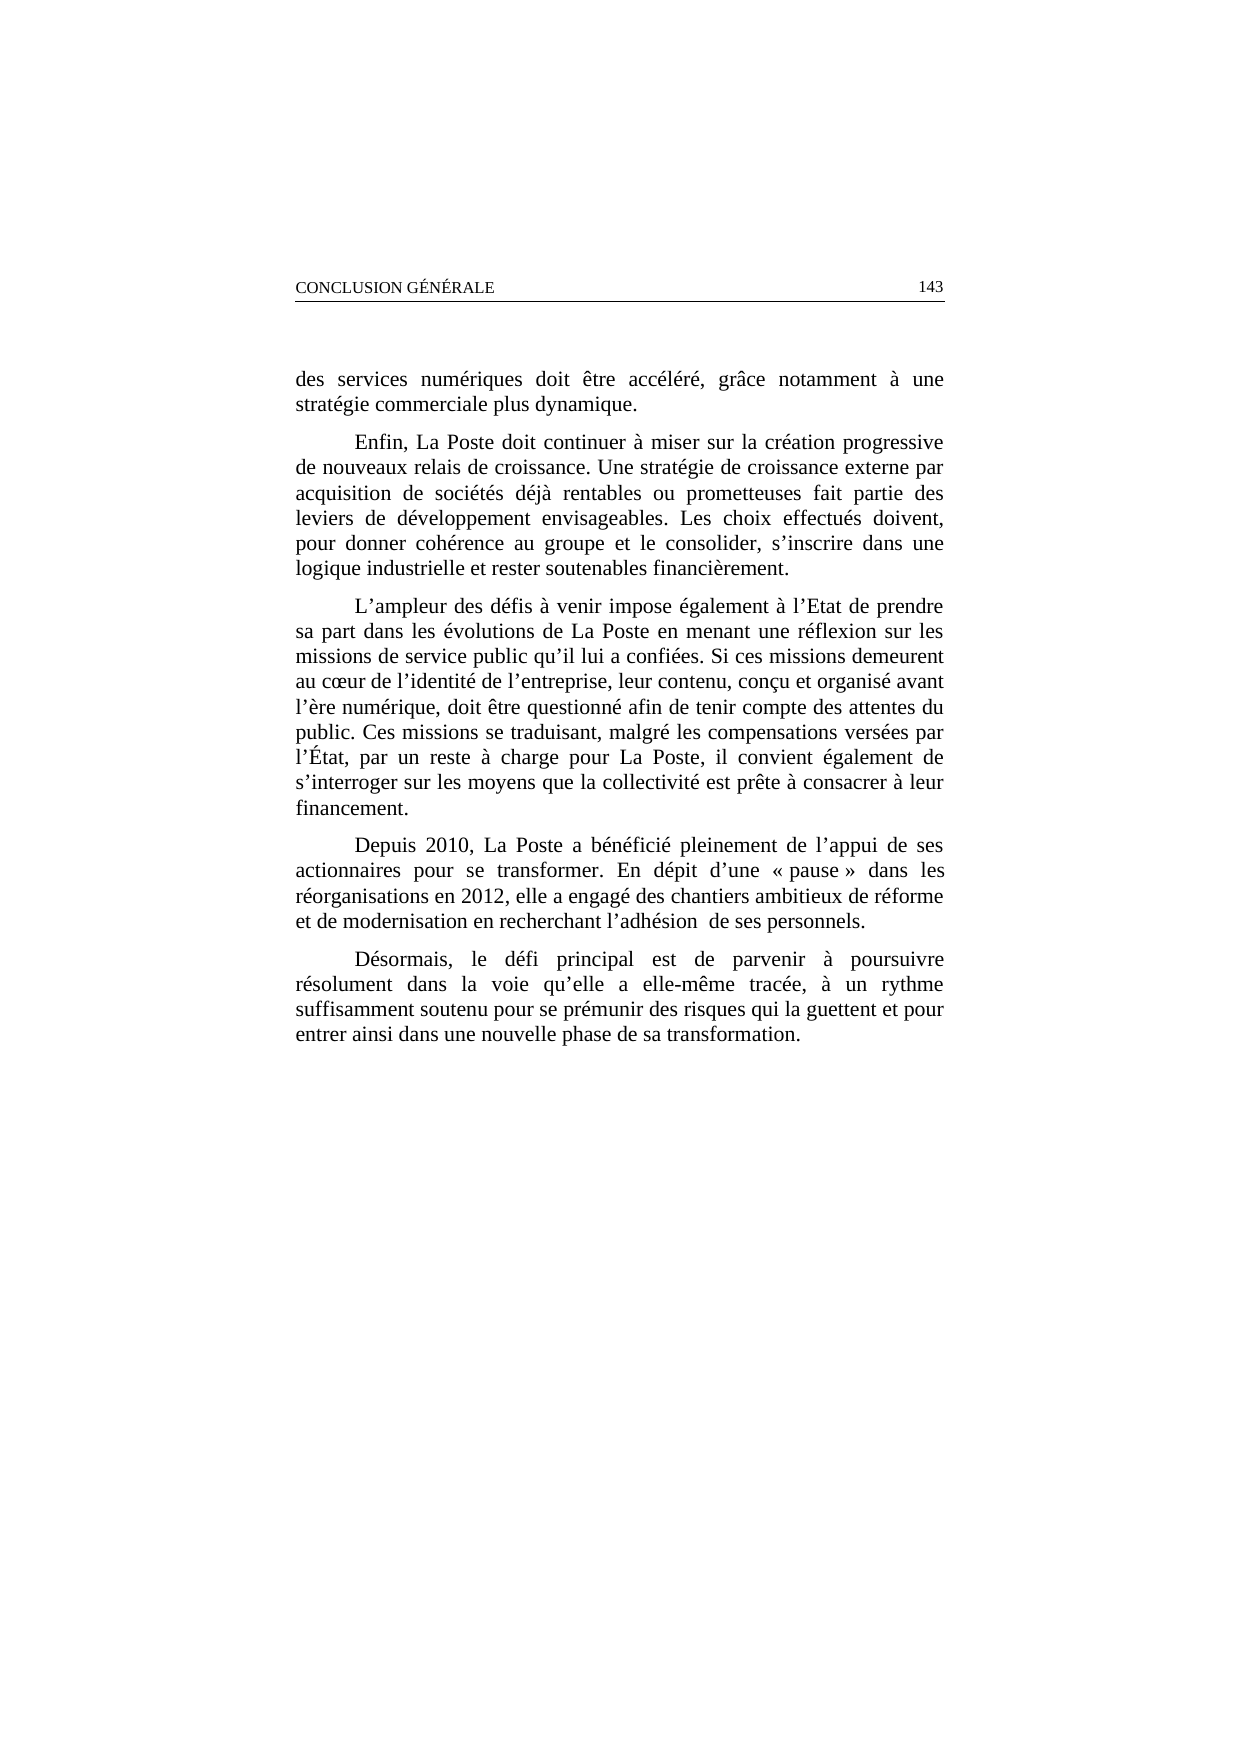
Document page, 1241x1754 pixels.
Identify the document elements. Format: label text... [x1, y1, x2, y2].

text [295, 366, 945, 417]
text Désormais, le défi principal est de parvenir à poursuivre résolument dans la voie qu’elle a elle-même tracée, à un rythme suffisamment soutenu pour se prémunir des risques qui la guettent et pour entrer ainsi dans une nouvelle phase de sa transformation. [295, 946, 945, 1046]
text L’ampleur des défis à venir impose également à l’Etat de prendre sa part dans les évolutions de La Poste en menant une réflexion sur les missions de service public qu’il lui a confiées. Si ces missions demeurent au cœur de l’identité de l’entreprise, leur contenu, conçu et organisé avant l’ère numérique, doit être questionné afin de tenir compte des attentes du public. Ces missions se traduisant, malgré les compensations versées par l’État, par un reste à charge pour La Poste, il convient également de s’interroger sur les moyens que la collectivité est prête à consacrer à leur financement. [295, 593, 945, 820]
text Depuis 2010, La Poste a bénéficié pleinement de l’appui de ses actionnaires pour se transformer. En dépit d’une « pause » dans les réorganisations en 2012, elle a engagé des chantiers ambitieux de réforme et de modernisation en recherchant l’adhésion de ses personnels. [295, 832, 945, 933]
text Enfin, La Poste doit continuer à miser sur la création progressive de nouveaux relais de croissance. Une stratégie de croissance externe par acquisition de sociétés déjà rentables ou prometteuses fait partie des leviers de développement envisageables. Les choix effectués doivent, pour donner cohérence au groupe et le consolider, s’inscrire dans une logique industrielle et rester soutenables financièrement. [295, 429, 945, 580]
